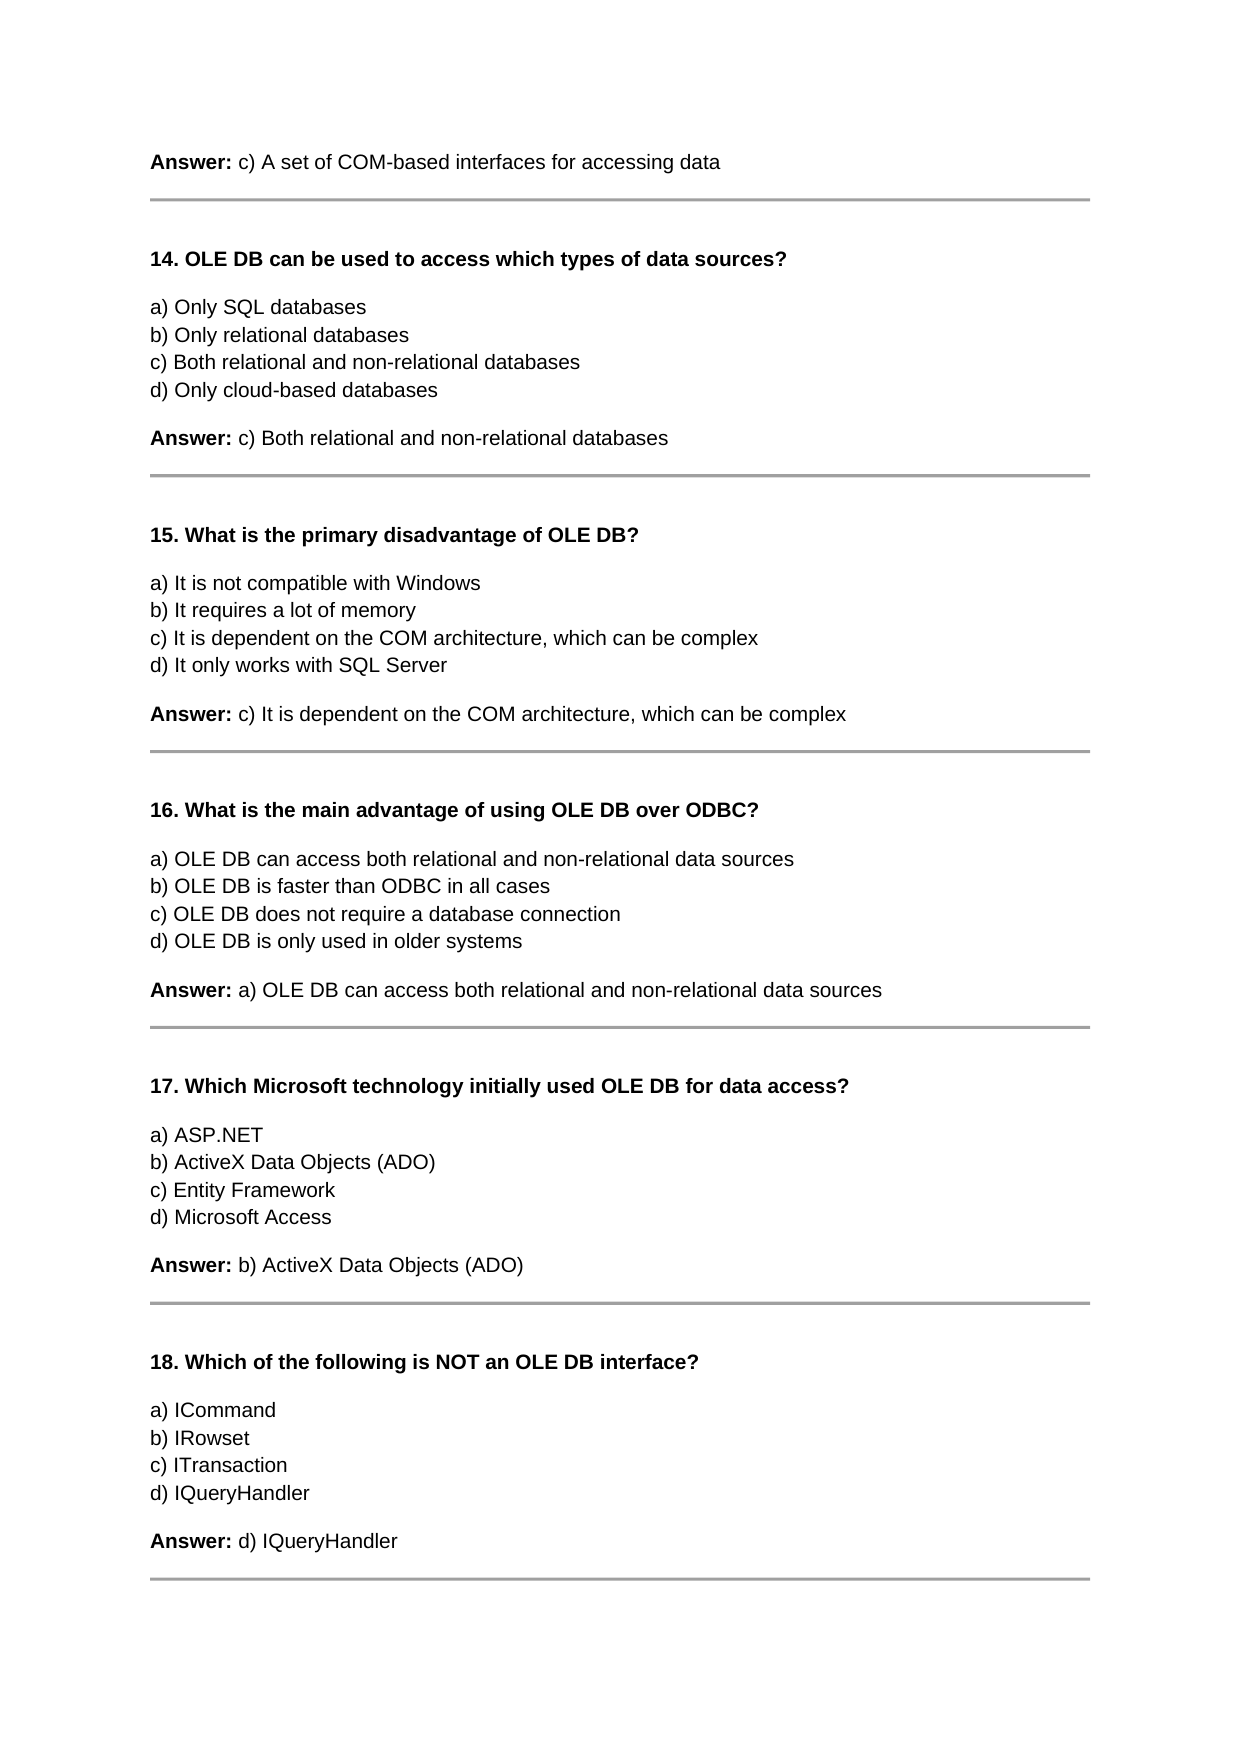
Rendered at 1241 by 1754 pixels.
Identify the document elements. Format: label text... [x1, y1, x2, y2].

text a) OLE DB can access both relational and non-relational data sources b) OLE DB is faster than ODBC in all cases c) OLE DB does not require a database connection d) OLE DB is only used in older systems [150, 847, 1090, 953]
text a) It is not compatible with Windows b) It requires a lot of memory c) It is dependent on the COM architecture, which can be complex d) It only works with SQL Server [150, 571, 1090, 677]
text Answer: c) A set of COM-based interfaces for accessing data [150, 150, 1090, 174]
text a) ASP.NET b) ActiveX Data Objects (ADO) c) Entity Framework d) Microsoft Access [150, 1122, 1090, 1229]
text Answer: c) It is dependent on the COM architecture, which can be complex [150, 702, 1090, 726]
text a) ICommand b) IRowset c) ITransaction d) IQueryHandler [150, 1398, 1090, 1505]
text Answer: d) IQueryHandler [150, 1529, 1090, 1553]
text 16. What is the main advantage of using OLE DB over ODBC? [150, 798, 1090, 822]
text a) Only SQL databases b) Only relational databases c) Both relational and non-relational databases d) Only cloud-based databases [150, 295, 1090, 401]
text Answer: c) Both relational and non-relational databases [150, 426, 1090, 450]
text 17. Which Microsoft technology initially used OLE DB for data access? [150, 1074, 1090, 1098]
text 15. What is the primary disadvantage of OLE DB? [150, 522, 1090, 546]
text 18. Which of the following is NOT an OLE DB interface? [150, 1350, 1090, 1374]
text Answer: a) OLE DB can access both relational and non-relational data sources [150, 977, 1090, 1001]
text 14. OLE DB can be used to access which types of data sources? [150, 247, 1090, 271]
text Answer: b) ActiveX Data Objects (ADO) [150, 1253, 1090, 1277]
